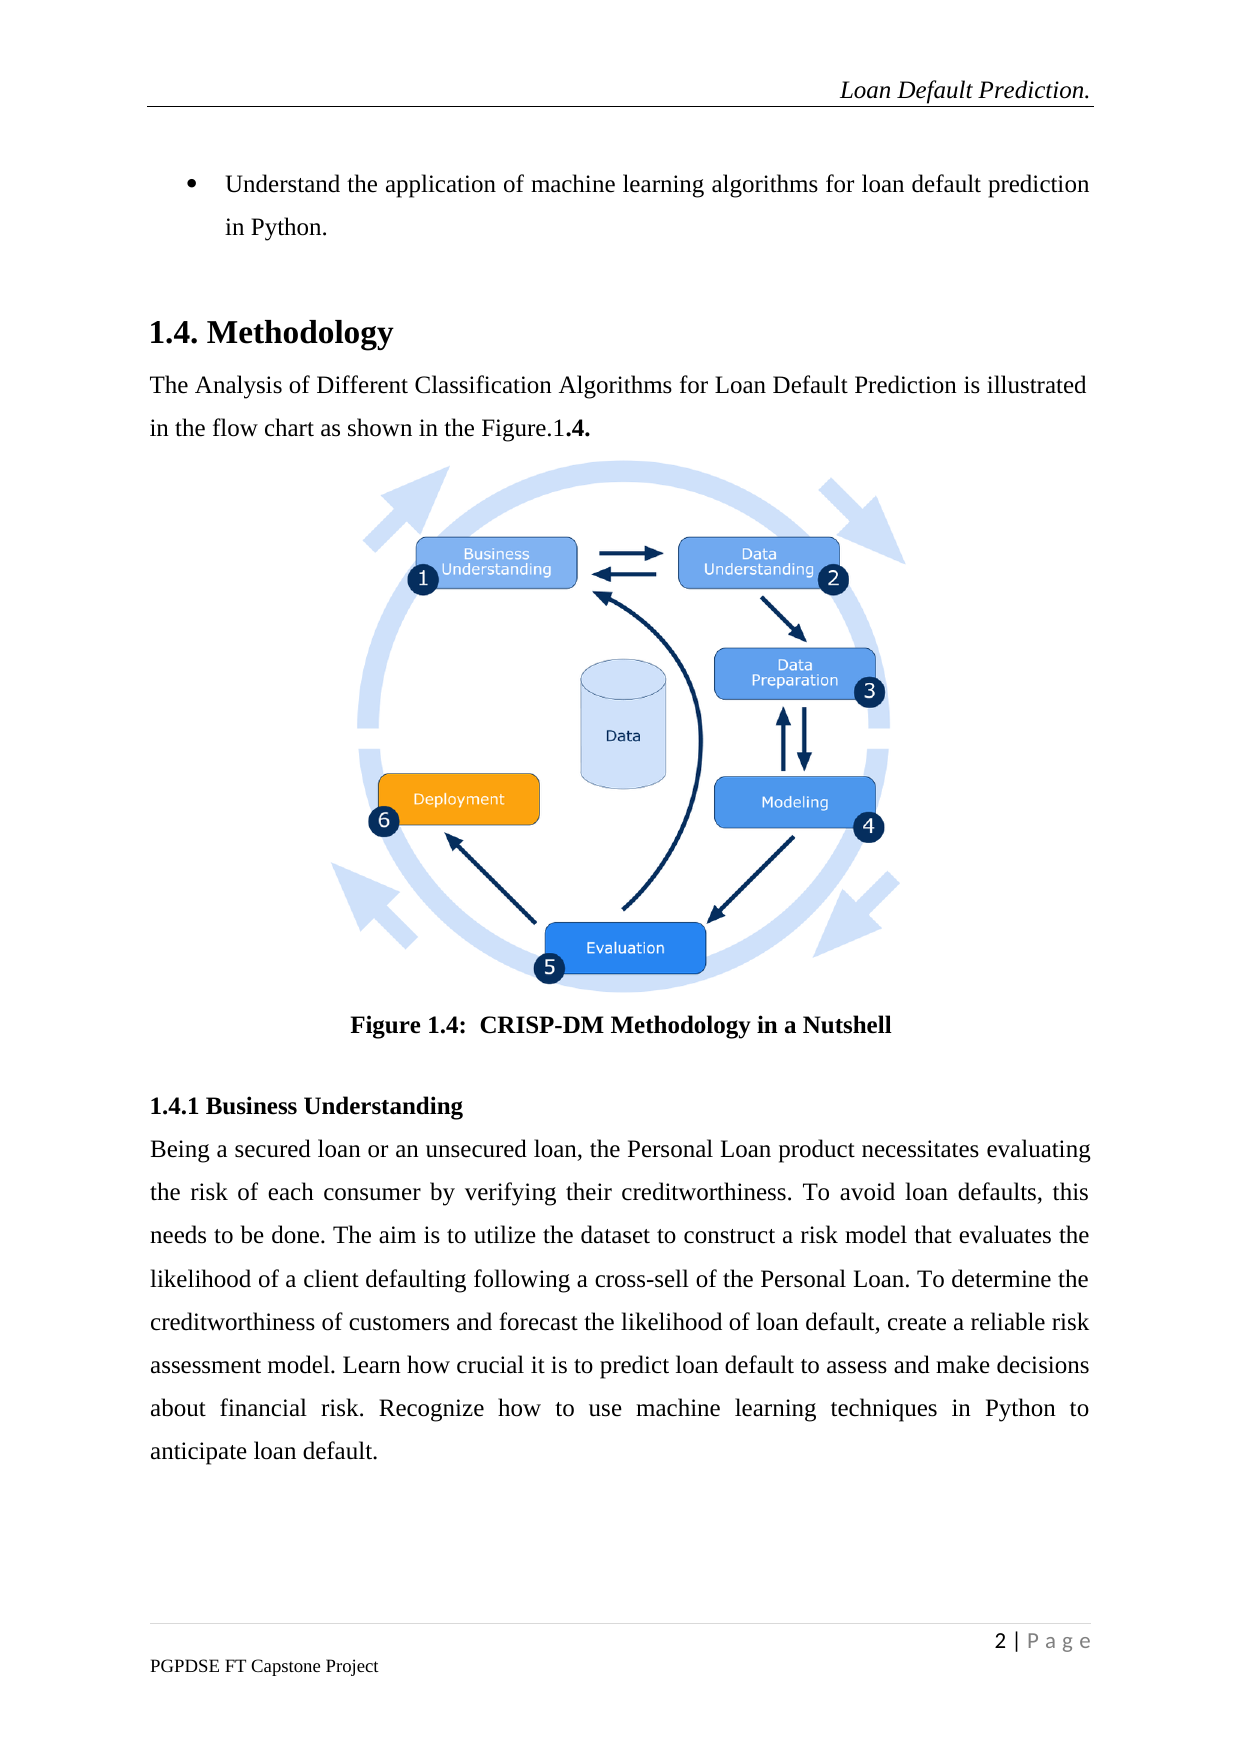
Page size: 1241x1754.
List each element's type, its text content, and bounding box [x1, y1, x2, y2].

list Understand the application of machine learning algorithms for loan default prediction in Python. [187, 169, 1091, 241]
text The Analysis of Different Classification Algorithms for Loan Default Prediction is illustrated in the flow chart as shown in the Figure.1.4. [149, 370, 1089, 442]
text Being a secured loan or an unsecured loan, the Personal Loan product necessitates evaluating the risk of each consumer by verifying their creditworthiness. To avoid loan defaults, this needs to be done. The aim is to utilize the dataset to construct a risk model that evaluates the likelihood of a client defaulting following a cross-sell of the Personal Loan. To determine the creditworthiness of customers and forecast the likelihood of loan default, create a reliable risk assessment model. Learn how crucial it is to predict loan default to assess and make decisions about financial risk. Recognize how to use machine learning techniques in Python to anticipate loan default. [150, 1134, 1091, 1465]
subtitle 1.4. Methodology [148, 313, 1091, 351]
text Figure 1.4: CRISP-DM Methodology in a Nutshell [153, 1010, 1088, 1039]
picture [326, 456, 912, 996]
text 1.4.1 Business Understanding [149, 1091, 1089, 1120]
